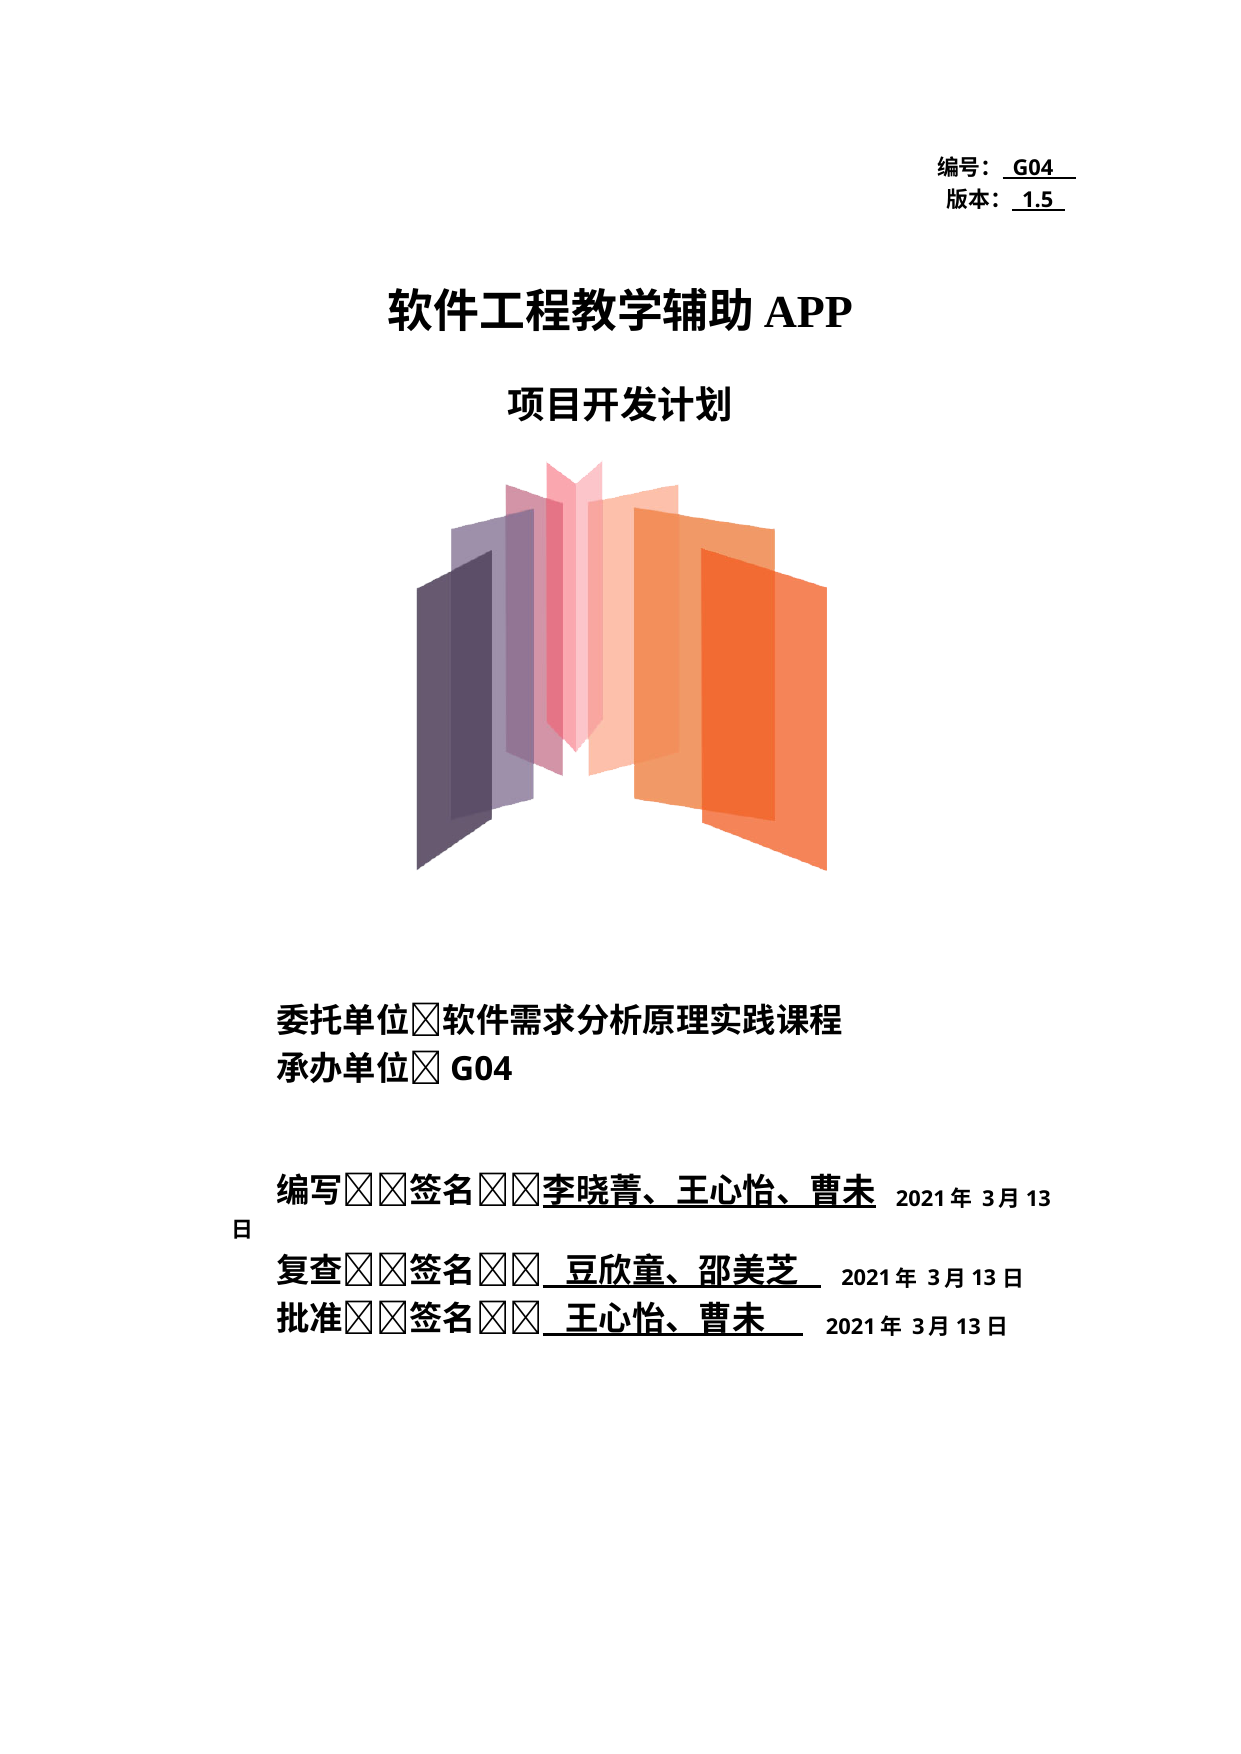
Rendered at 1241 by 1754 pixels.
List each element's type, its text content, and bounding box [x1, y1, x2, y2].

subtitle 软件工程教学辅助APP [187, 274, 1053, 341]
text 版本： 1.5 [187, 182, 1053, 213]
picture [382, 429, 858, 905]
text 编号： G04 [187, 150, 1053, 182]
text 复查签名 豆欣童、邵美芝 2021年 3月 13 日 [231, 1244, 1053, 1292]
text 项目开发计划 [187, 375, 1053, 429]
text 承办单位 G04 [231, 1042, 1053, 1090]
text 编写签名李晓菁、王心怡、曹未 2021年 3月 13 日 [231, 1164, 1053, 1244]
text 批准签名 王心怡、曹未 2021年 3月 13 日 [231, 1292, 1053, 1340]
text 委托单位软件需求分析原理实践课程 [231, 993, 1053, 1042]
